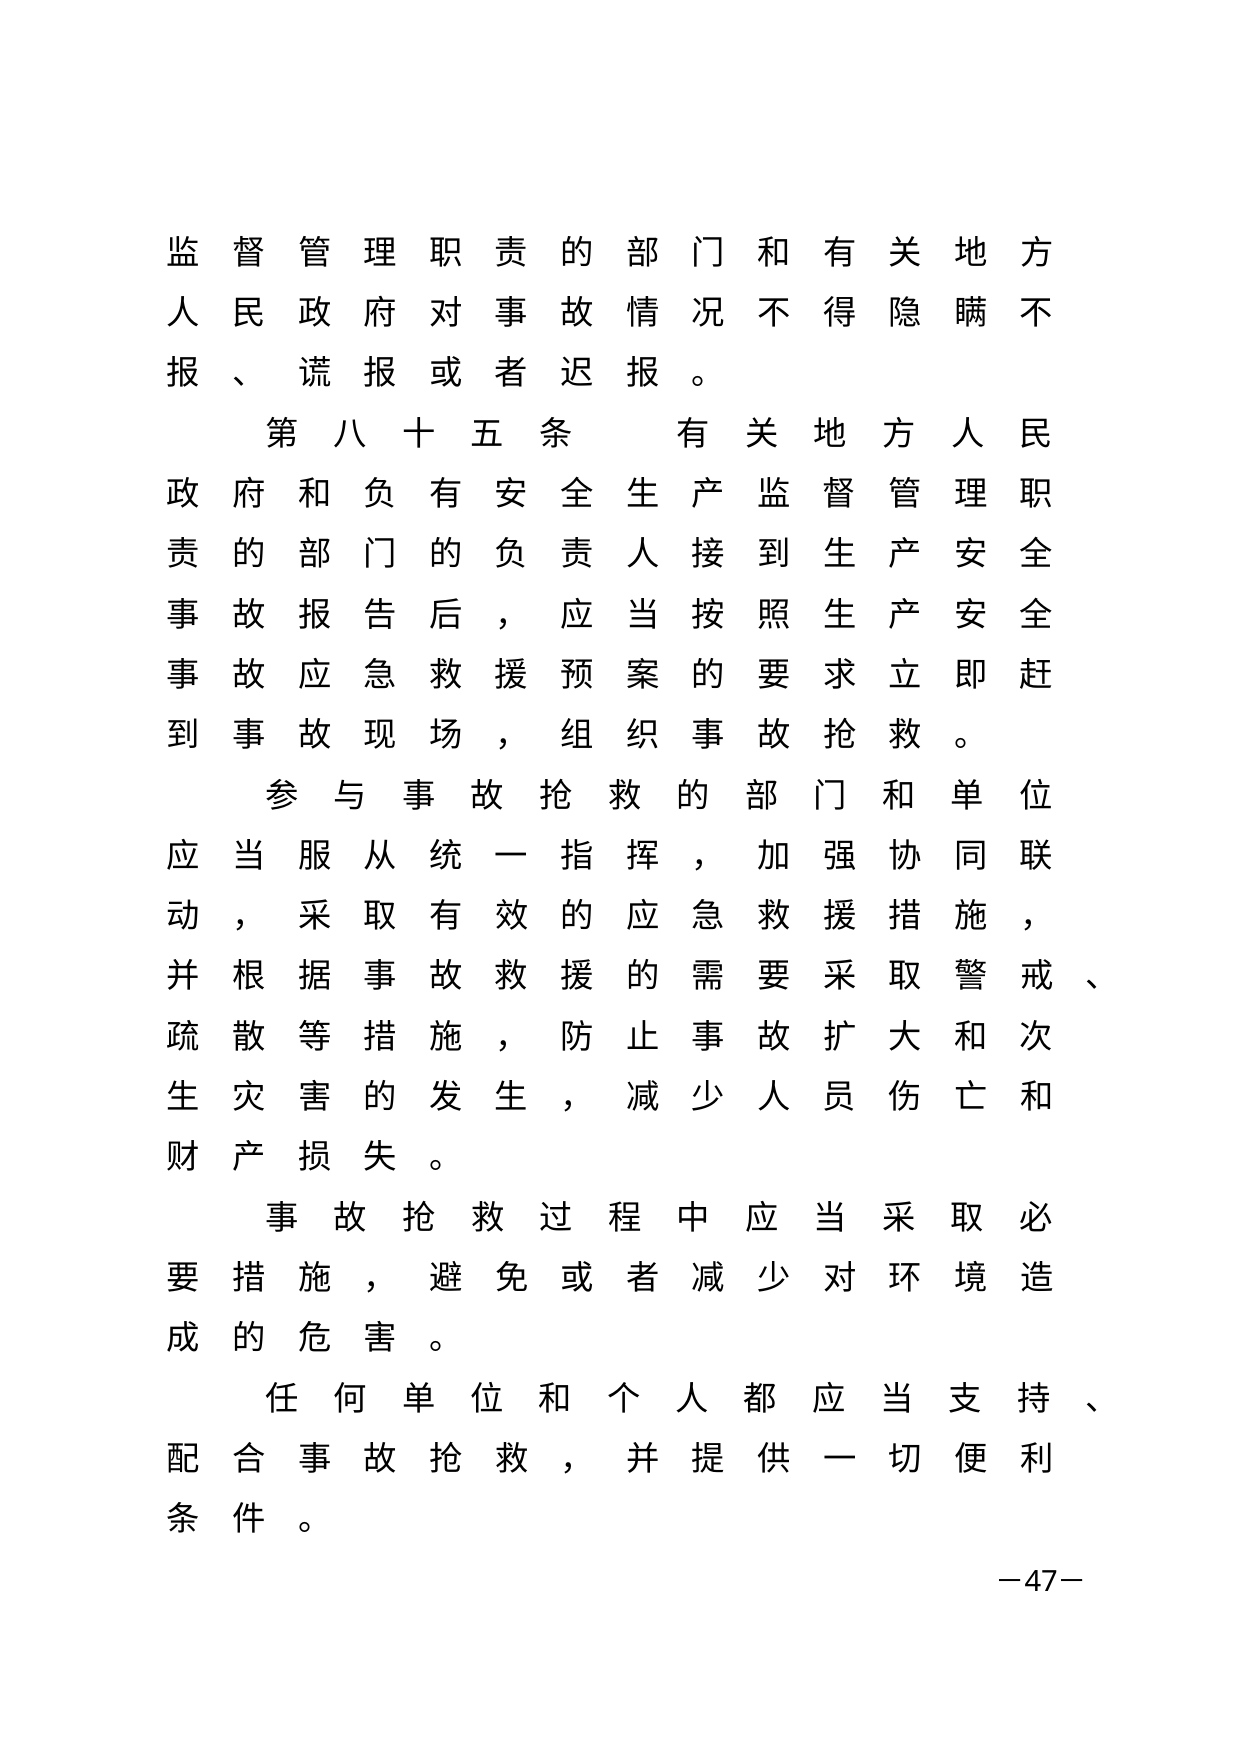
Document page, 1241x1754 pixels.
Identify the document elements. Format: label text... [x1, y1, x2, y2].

text 任何单位和个人都应当支持、配合事故抢救，并提供一切便利条件。 [167, 1365, 1085, 1546]
text 参与事故抢救的部门和单位应当服从统一指挥，加强协同联动，采取有效的应急救援措施，并根据事故救援的需要采取警戒、疏散等措施，防止事故扩大和次生灾害的发生，减少人员伤亡和财产损失。 [167, 762, 1085, 1184]
text 第八十五条 有关地方人民政府和负有安全生产监督管理职责的部门的负责人接到生产安全事故报告后，应当按照生产安全事故应急救援预案的要求立即赶到事故现场，组织事故抢救。 [167, 400, 1085, 762]
text 第八十四条 负有安全生产监督管理职责的部门接到事故报告后，应当立即按照国家有关规定上报事故情况。负有安全生产监督管理职责的部门和有关地方人民政府对事故情况不得隐瞒不报、谎报或者迟报。 [167, 219, 1085, 400]
text 事故抢救过程中应当采取必要措施，避免或者减少对环境造成的危害。 [167, 1184, 1085, 1365]
